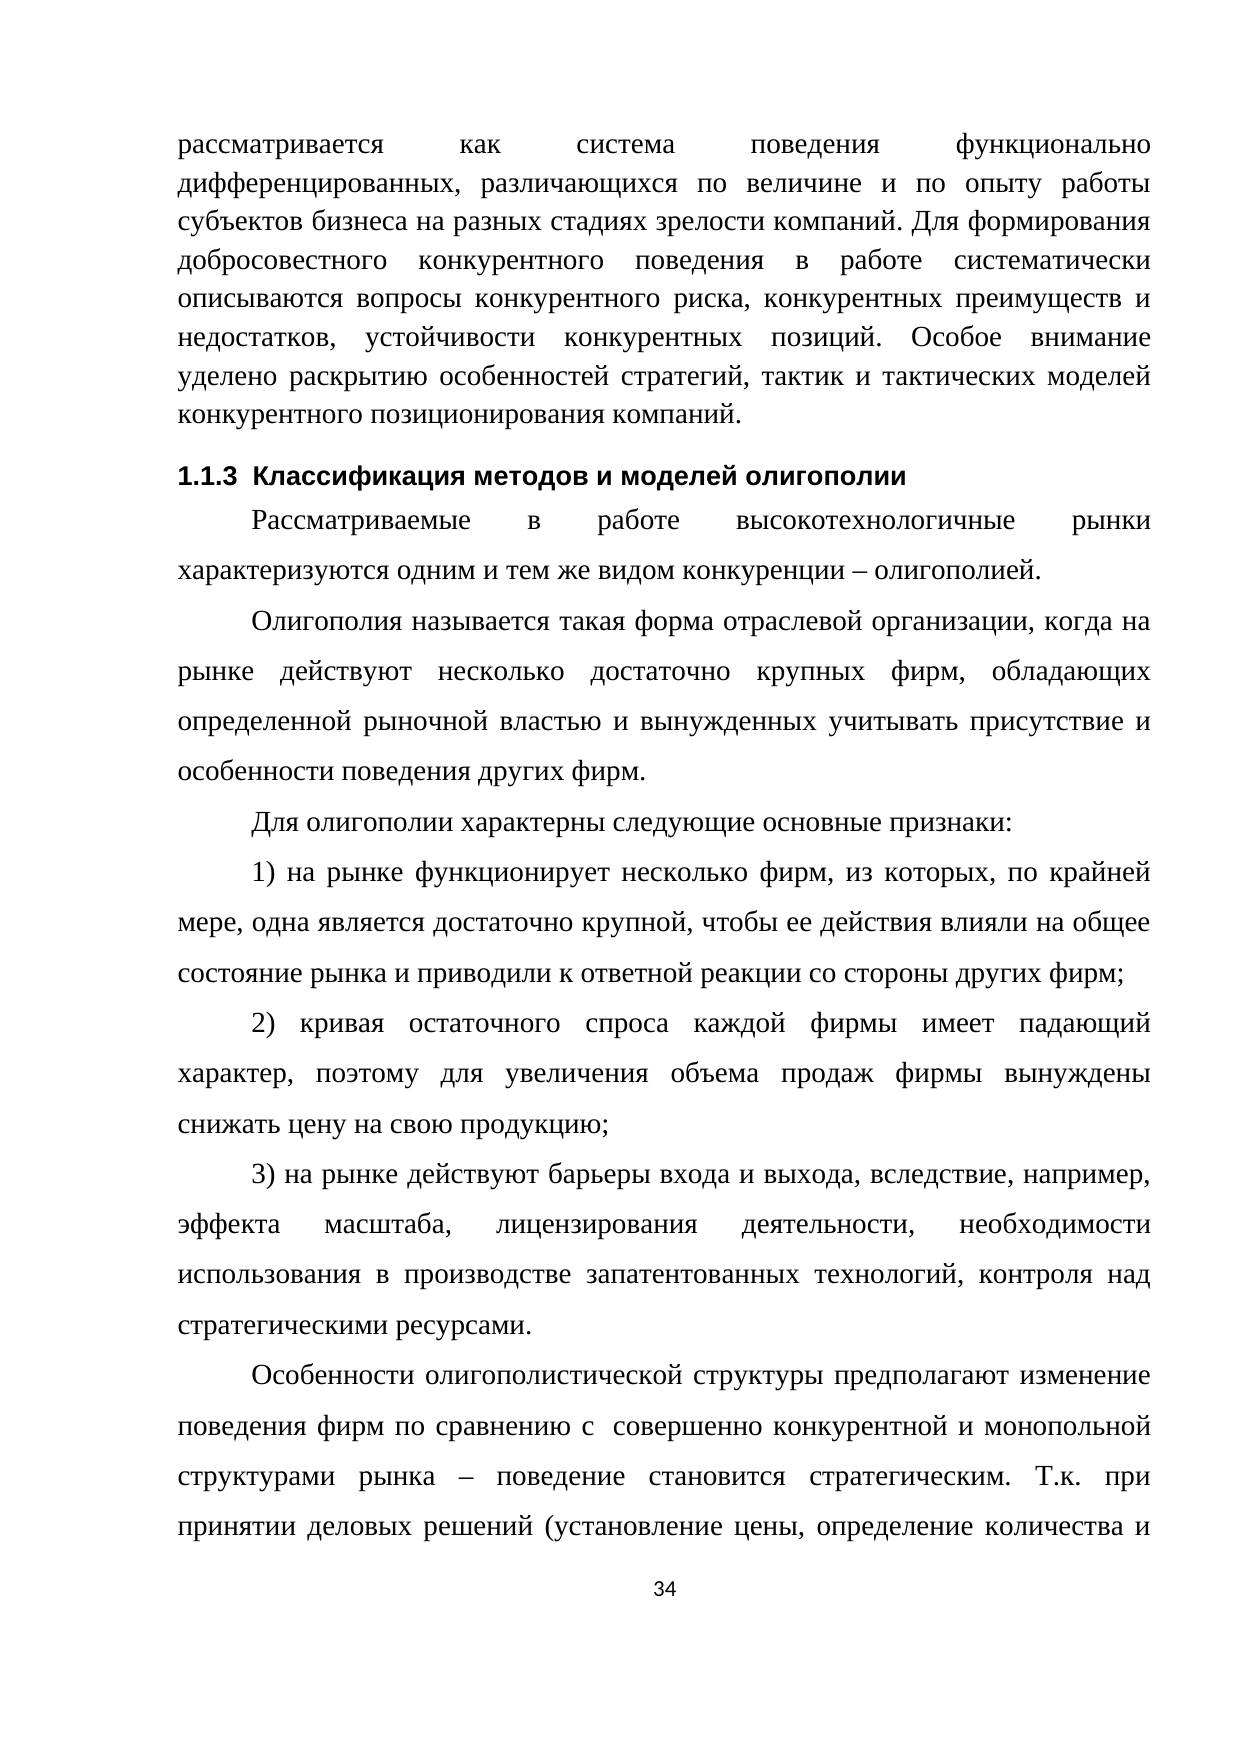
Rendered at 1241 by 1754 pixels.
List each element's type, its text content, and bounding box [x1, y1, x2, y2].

text Рассматриваемые в работе высокотехнологичные рынки характеризуются одним и тем же видом конкуренции – олигополией. [177, 502, 1152, 586]
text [177, 1357, 1152, 1542]
text 1) на рынке функционирует несколько фирм, из которых, по крайней мере, одна является достаточно крупной, чтобы ее действия влияли на общее состояние рынка и приводили к ответной реакции со стороны других фирм; [177, 854, 1152, 988]
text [177, 126, 1152, 430]
text 2) кривая остаточного спроса каждой фирмы имеет падающий характер, поэтому для увеличения объема продаж фирмы вынуждены снижать цену на свою продукцию; [177, 1005, 1152, 1139]
subtitle Классификация методов и моделей олигополии [177, 460, 1152, 491]
text 3) на рынке действуют барьеры входа и выхода, вследствие, например, эффекта масштаба, лицензирования деятельности, необходимости использования в производстве запатентованных технологий, контроля над стратегическими ресурсами. [177, 1156, 1152, 1341]
text Для олигополии характерны следующие основные признаки: [177, 804, 1152, 837]
text Олигополия называется такая форма отраслевой организации, когда на рынке действуют несколько достаточно крупных фирм, обладающих определенной рыночной властью и вынужденных учитывать присутствие и особенности поведения других фирм. [177, 603, 1152, 787]
